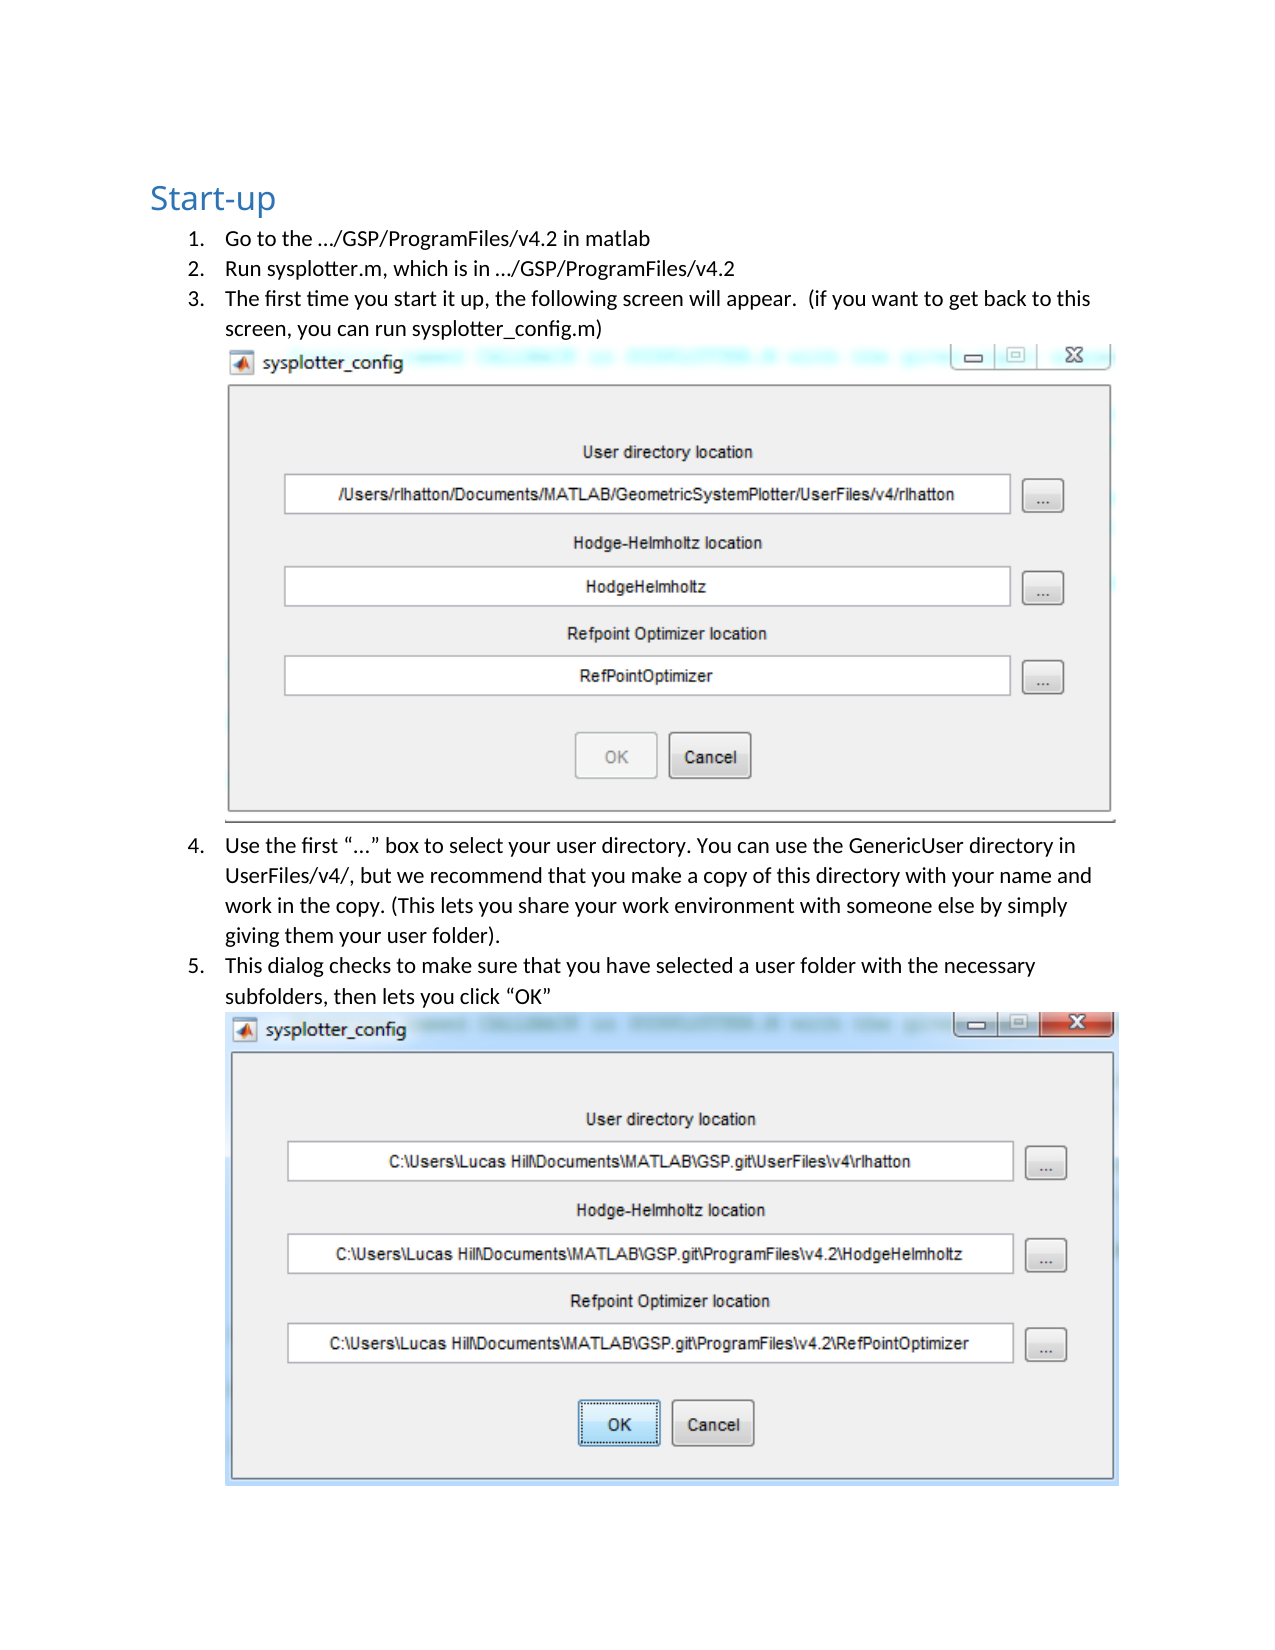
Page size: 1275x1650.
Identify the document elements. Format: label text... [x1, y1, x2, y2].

picture [225, 1012, 1119, 1486]
list Use the first “...” box to select your user directory. You can use the GenericUser directory in UserFiles/v4/, but we recommend that you make a copy of this directory with your name and work in the copy. (This lets you share your work environment with someone else by simply giving them your user folder). [187, 831, 1125, 949]
list Go to the …/GSP/ProgramFiles/v4.2 in matlab [187, 224, 1125, 252]
subtitle Start-up [150, 175, 1125, 220]
list Run sysplotter.m, which is in …/GSP/ProgramFiles/v4.2 [187, 254, 1125, 282]
picture [225, 344, 1116, 823]
